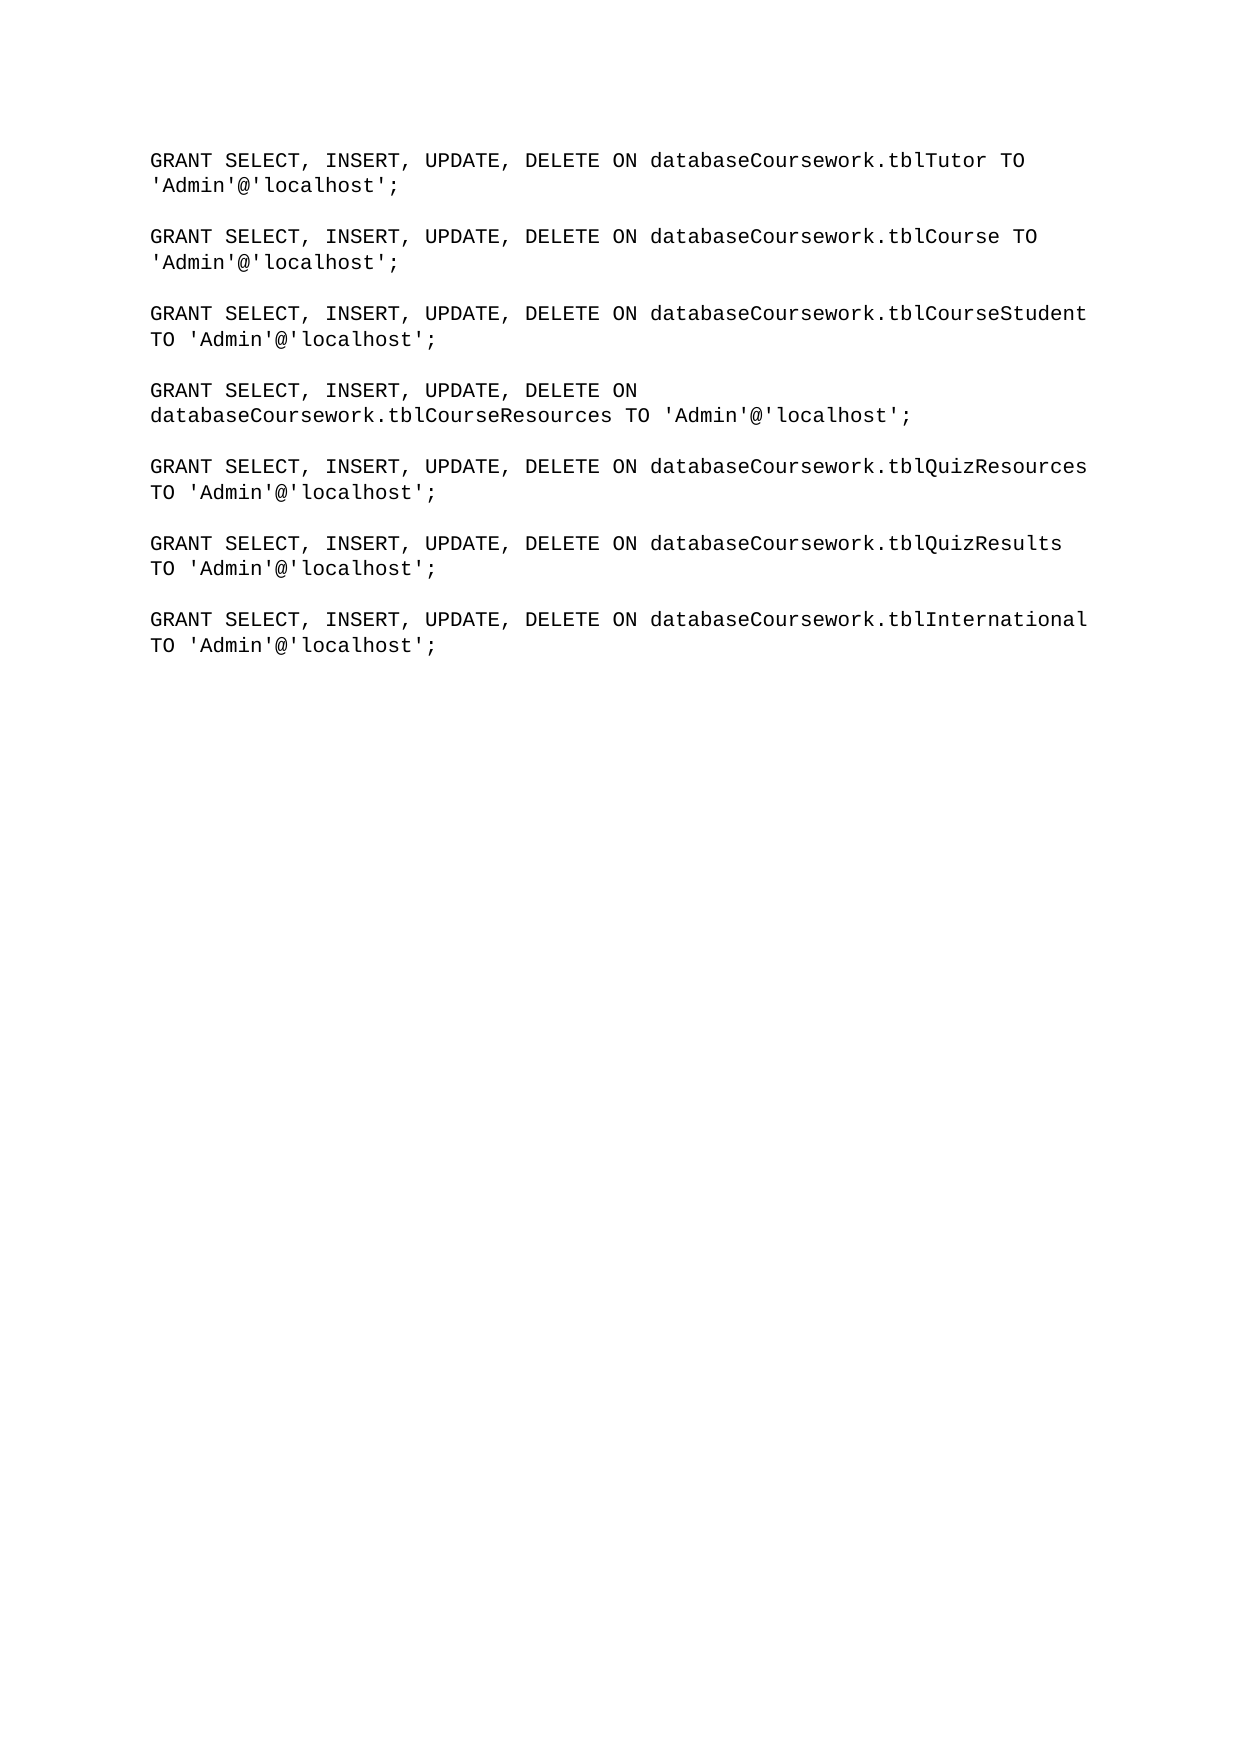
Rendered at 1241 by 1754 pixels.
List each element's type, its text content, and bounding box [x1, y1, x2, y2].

text GRANT SELECT, INSERT, UPDATE, DELETE ON databaseCoursework.tblCourseResources TO 'Admin'@'localhost'; [150, 380, 1090, 429]
text GRANT SELECT, INSERT, UPDATE, DELETE ON databaseCoursework.tblCourse TO 'Admin'@'localhost'; [150, 227, 1090, 276]
text GRANT SELECT, INSERT, UPDATE, DELETE ON databaseCoursework.tblQuizResults TO 'Admin'@'localhost'; [150, 533, 1090, 582]
text GRANT SELECT, INSERT, UPDATE, DELETE ON databaseCoursework.tblCourseStudent TO 'Admin'@'localhost'; [150, 303, 1090, 352]
text GRANT SELECT, INSERT, UPDATE, DELETE ON databaseCoursework.tblTutor TO 'Admin'@'localhost'; [150, 150, 1090, 199]
text GRANT SELECT, INSERT, UPDATE, DELETE ON databaseCoursework.tblQuizResources TO 'Admin'@'localhost'; [150, 456, 1090, 505]
text GRANT SELECT, INSERT, UPDATE, DELETE ON databaseCoursework.tblInternational TO 'Admin'@'localhost'; [150, 609, 1090, 658]
